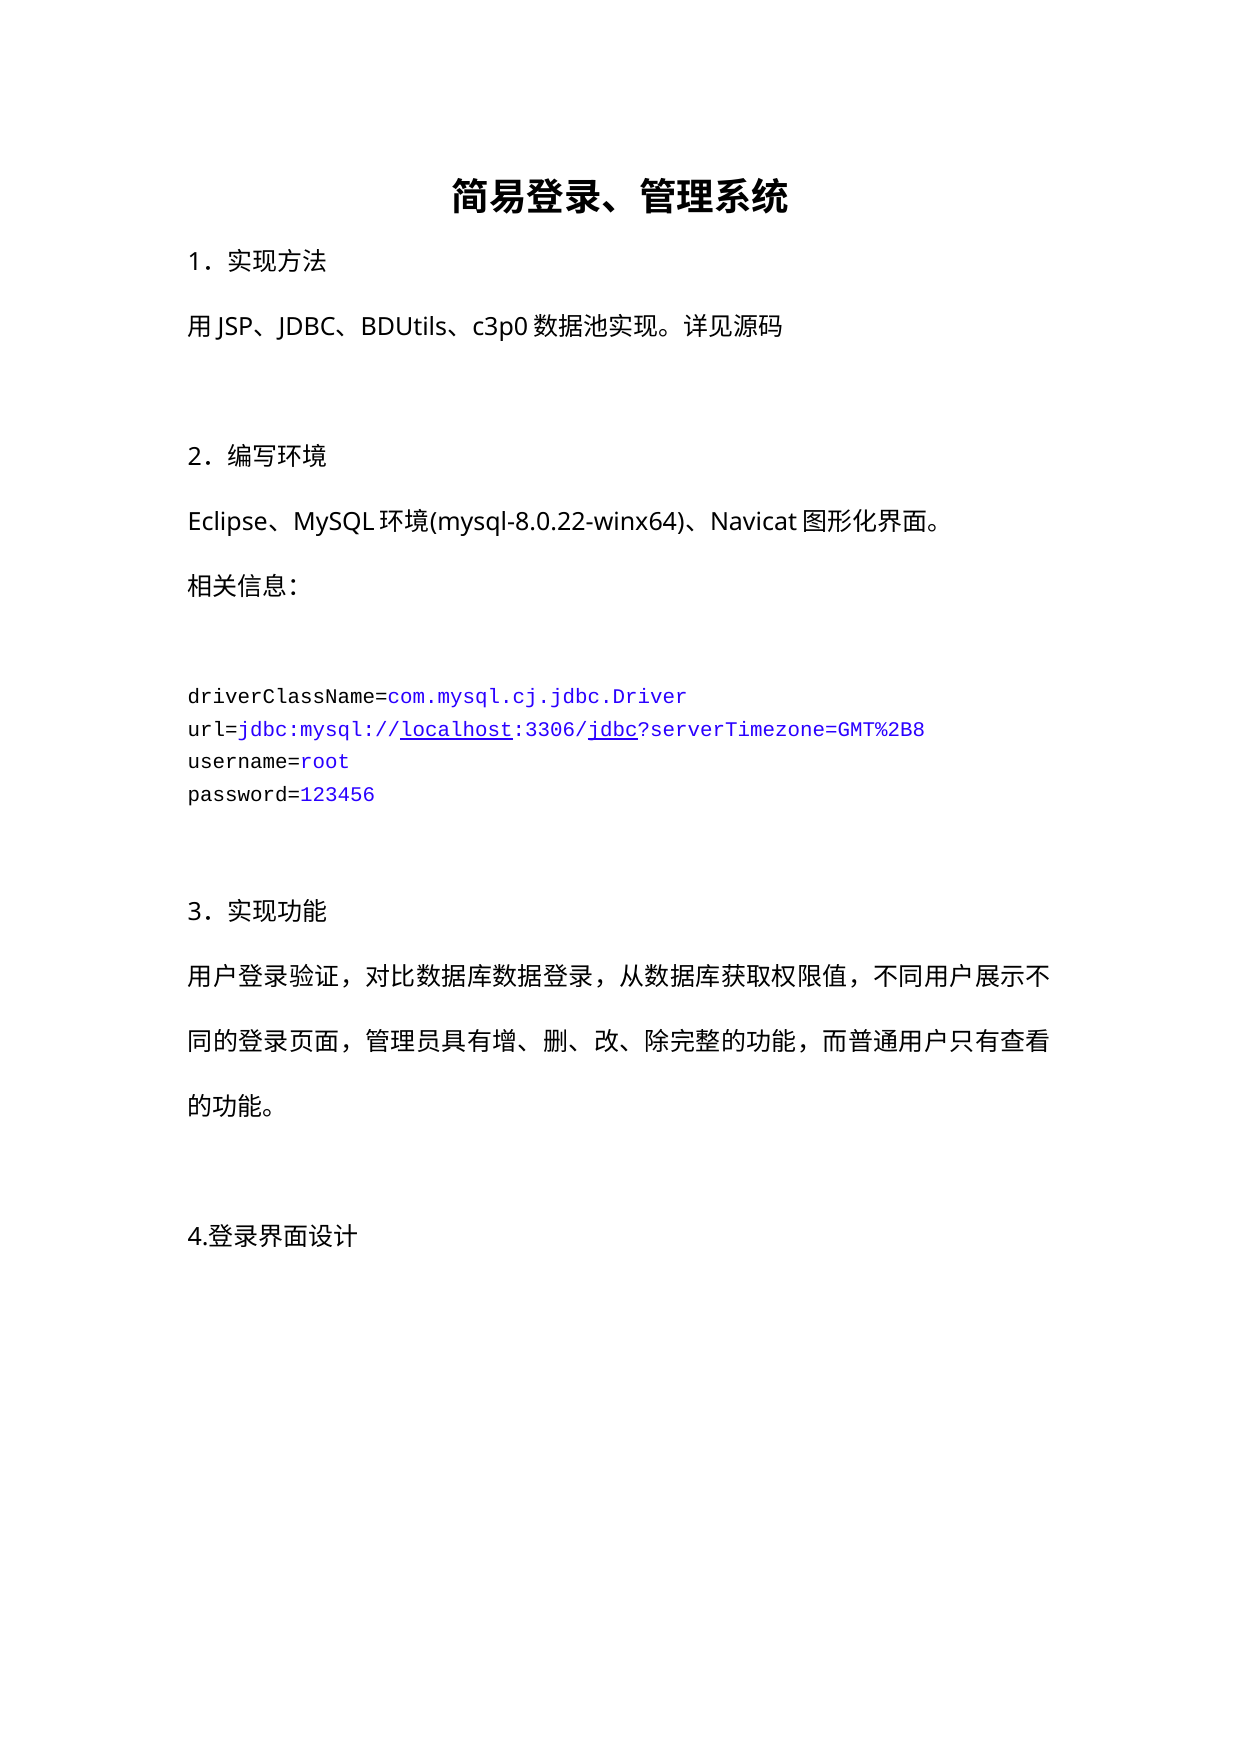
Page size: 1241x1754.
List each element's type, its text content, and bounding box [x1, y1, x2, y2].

text 用JSP、JDBC、BDUtils、c3p0数据池实现。详见源码 [187, 292, 1053, 357]
text driverClassName=com.mysql.cj.jdbc.Driver [187, 682, 1053, 714]
text 用户登录验证，对比数据库数据登录，从数据库获取权限值，不同用户展示不同的登录页面，管理员具有增、删、改、除完整的功能，而普通用户只有查看的功能。 [187, 942, 1053, 1137]
text password=123456 [187, 779, 1053, 812]
text 3．实现功能 [187, 877, 1053, 942]
text 4.登录界面设计 [187, 1202, 1053, 1267]
text 2．编写环境 [187, 422, 1053, 487]
text 相关信息： [187, 552, 1053, 617]
text 简易登录、管理系统 [187, 162, 1053, 227]
text url=jdbc:mysql://localhost:3306/jdbc?serverTimezone=GMT%2B8 [187, 714, 1053, 747]
text Eclipse、MySQL环境(mysql-8.0.22-winx64)、Navicat图形化界面。 [187, 487, 1053, 552]
text 1．实现方法 [187, 227, 1053, 292]
text username=root [187, 747, 1053, 779]
